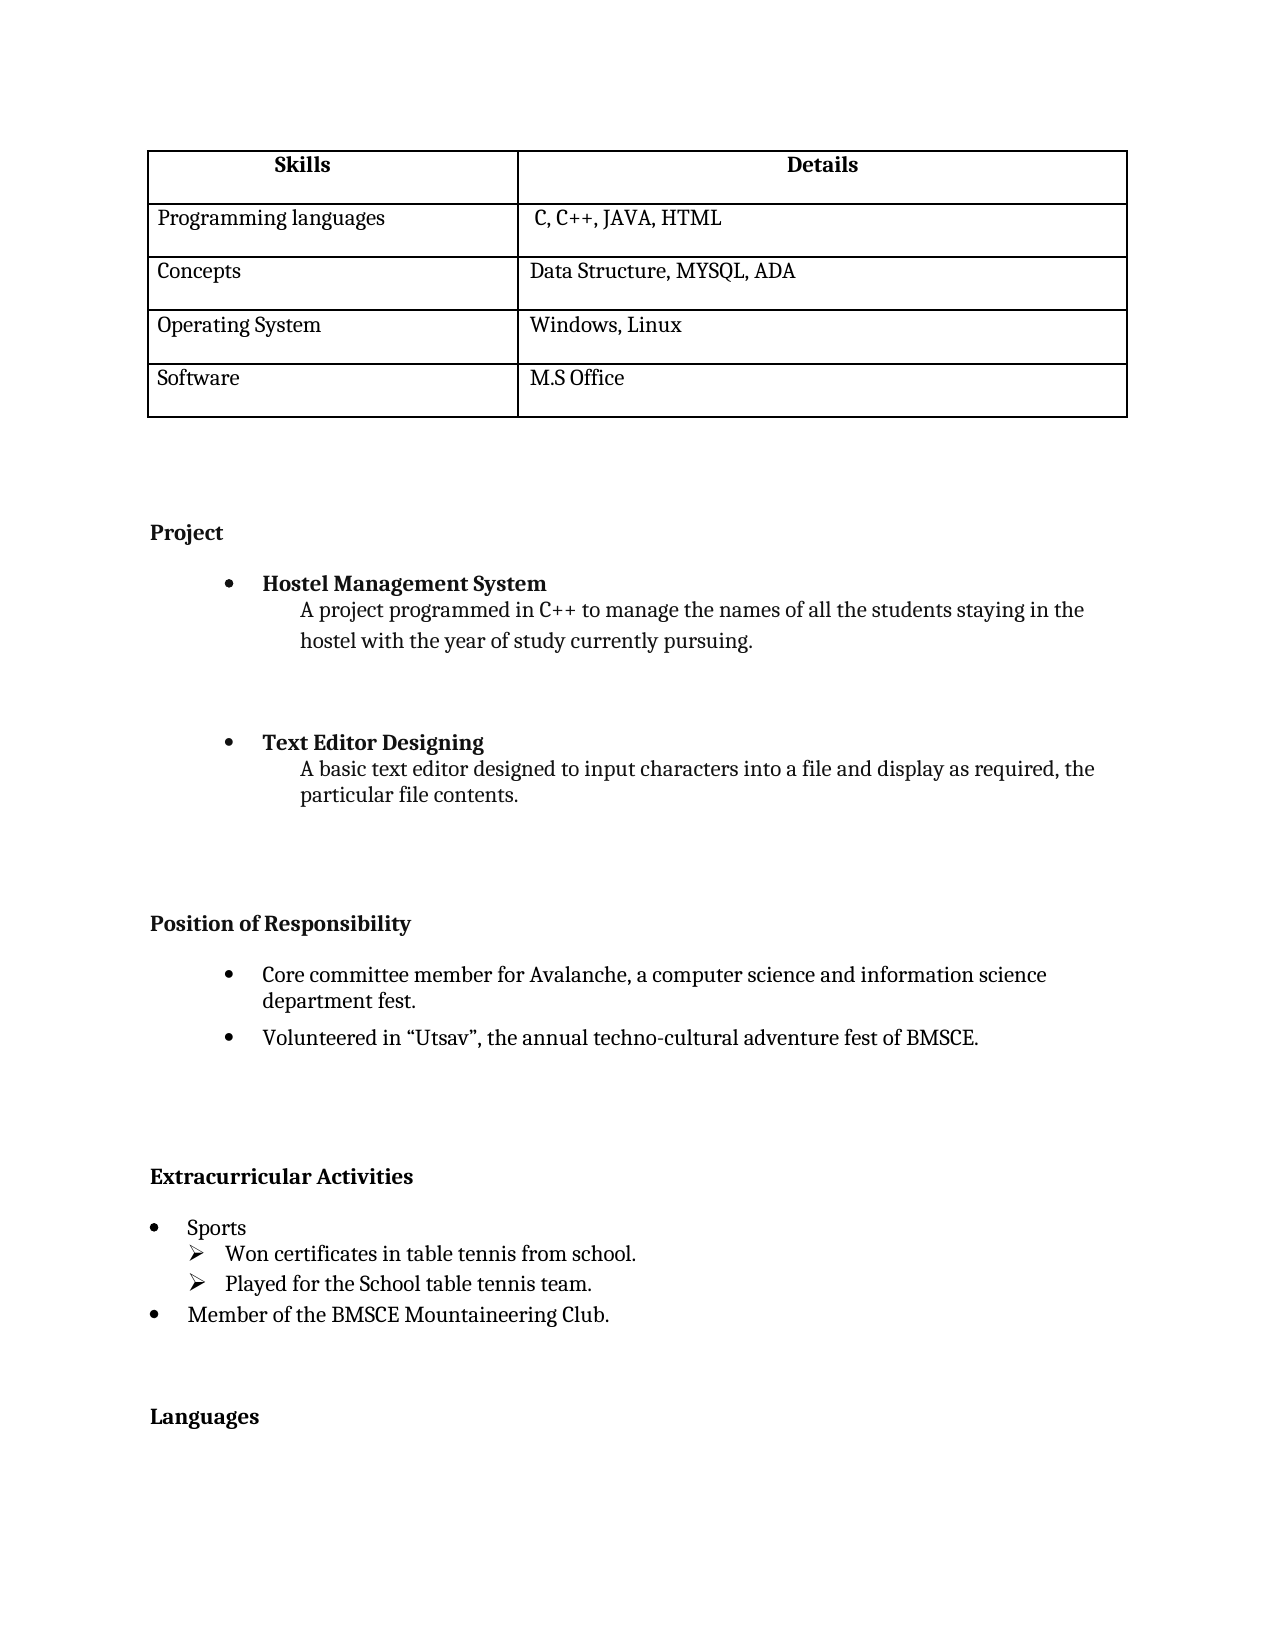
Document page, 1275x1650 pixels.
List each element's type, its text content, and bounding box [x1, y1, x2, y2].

table_cell Data Structure, MYSQL, ADA [519, 258, 1126, 309]
table_header Details [519, 152, 1126, 203]
list Volunteered in “Utsav”, the annual techno-cultural adventure fest of BMSCE. [225, 1025, 1125, 1051]
list Played for the School table tennis team. [187, 1271, 1125, 1298]
text Languages [150, 1403, 1125, 1430]
table_header Skills [149, 152, 517, 203]
table_cell Programming languages [149, 205, 517, 256]
table_cell M.S Office [519, 365, 1126, 416]
text Project [150, 520, 1125, 546]
table_cell Operating System [149, 311, 517, 362]
table_cell Software [149, 365, 517, 416]
text Extracurricular Activities [150, 1164, 1125, 1190]
list Member of the BMSCE Mountaineering Club. [150, 1301, 1125, 1328]
list Core committee member for Avalanche, a computer science and information science department fest. [225, 962, 1125, 1014]
text Position of Responsibility [150, 911, 1125, 937]
table_cell Windows, Linux [519, 311, 1126, 362]
list A basic text editor designed to input characters into a file and display as required, the particular file contents. [300, 756, 1125, 808]
list Text Editor Designing [225, 729, 1125, 756]
list Won certificates in table tennis from school. [187, 1241, 1125, 1267]
list Sports [150, 1215, 1125, 1241]
table_cell Concepts [149, 258, 517, 309]
list Hostel Management System [225, 571, 1125, 597]
table_cell C, C++, JAVA, HTML [519, 205, 1126, 256]
text A project programmed in C++ to manage the names of all the students staying in the hostel with the year of study currently pursuing. [300, 597, 1125, 654]
